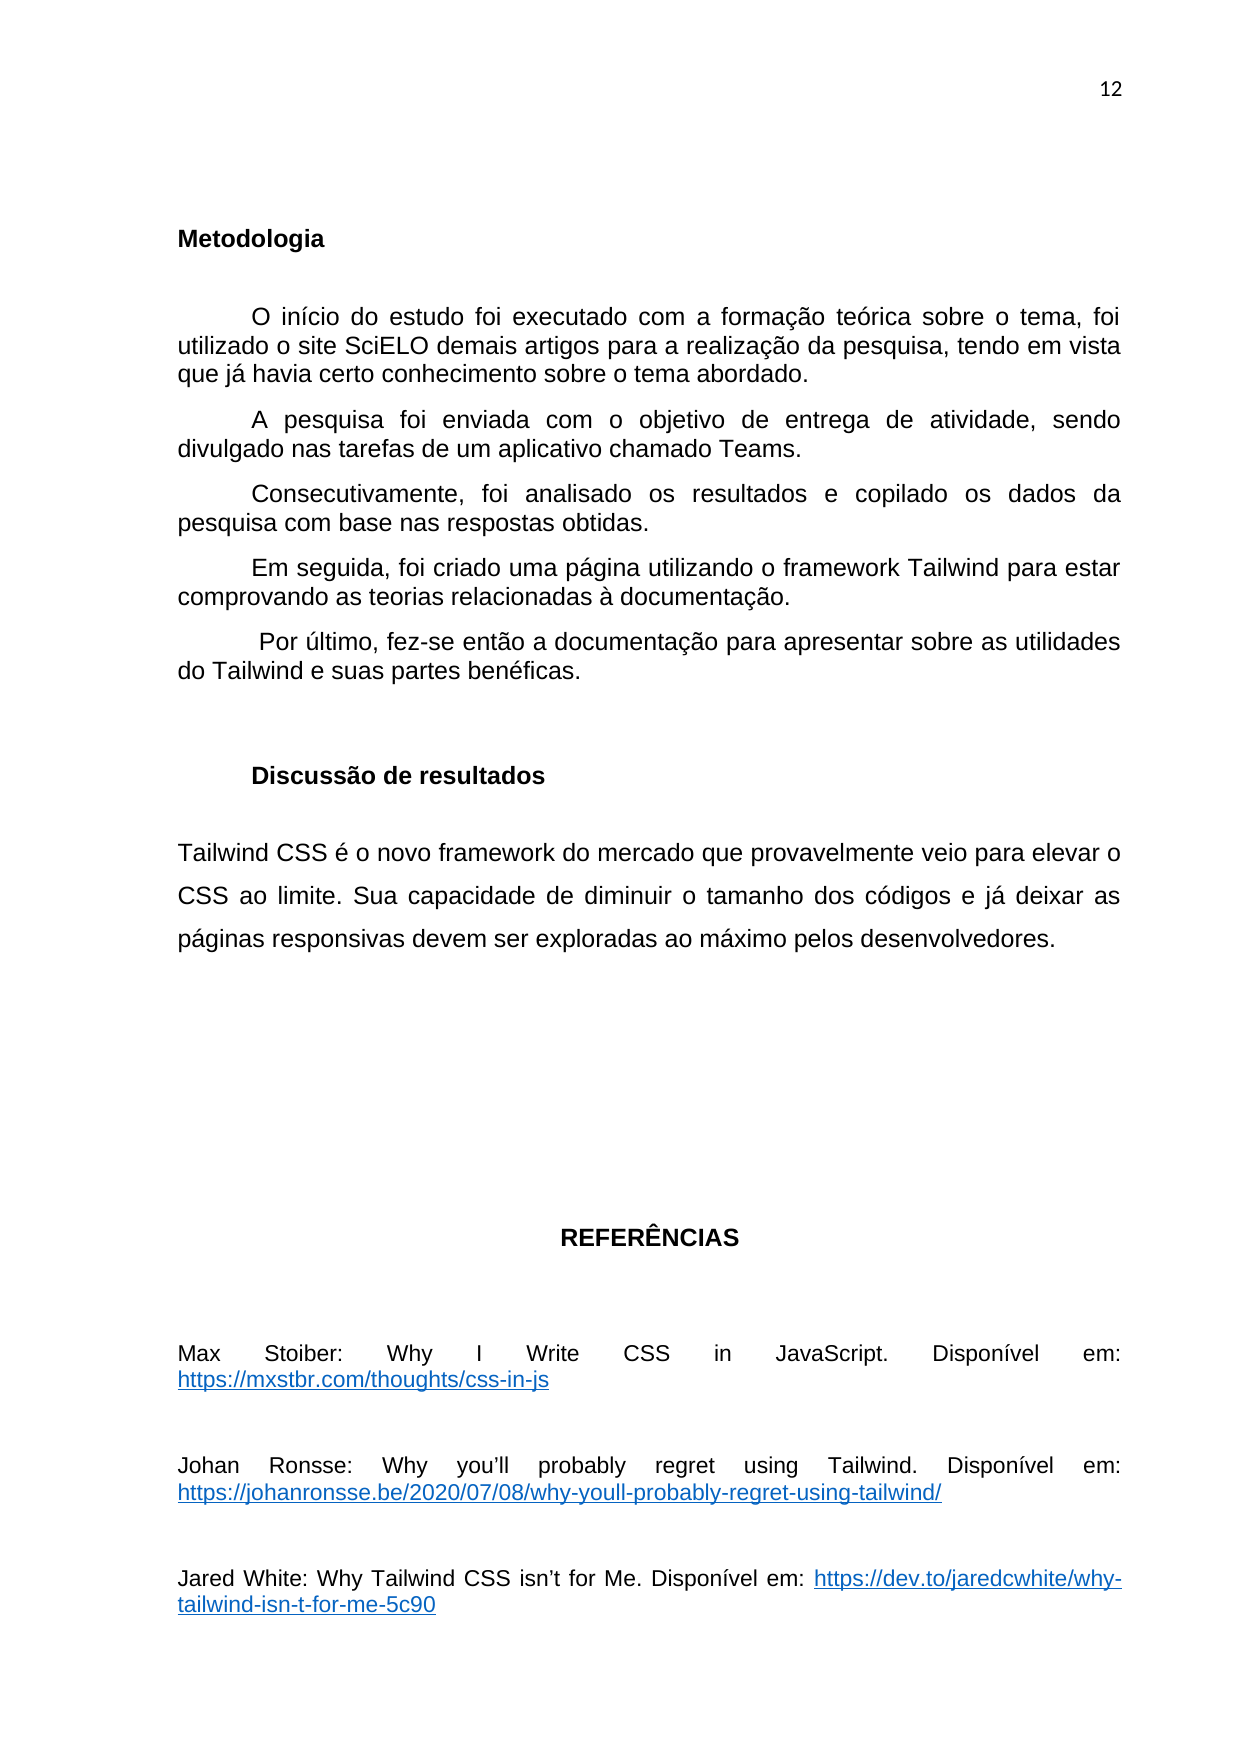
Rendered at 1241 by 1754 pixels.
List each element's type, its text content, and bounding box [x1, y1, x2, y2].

subtitle Metodologia [177, 224, 1122, 253]
text Jared White: Why Tailwind CSS isn’t for Me. Disponível em: https://dev.to/jaredcwhite/why-tailwind-isn-t-for-me-5c90 [177, 1565, 1122, 1618]
text Em seguida, foi criado uma página utilizando o framework Tailwind para estar comprovando as teorias relacionadas à documentação. [177, 553, 1122, 611]
subtitle REFERÊNCIAS [177, 1223, 1122, 1252]
text A pesquisa foi enviada com o objetivo de entrega de atividade, sendo divulgado nas tarefas de um aplicativo chamado Teams. [177, 405, 1122, 462]
text Tailwind CSS é o novo framework do mercado que provavelmente veio para elevar o CSS ao limite. Sua capacidade de diminuir o tamanho dos códigos e já deixar as páginas responsivas devem ser exploradas ao máximo pelos desenvolvedores. [177, 838, 1122, 953]
subtitle Discussão de resultados [177, 761, 1122, 790]
text O início do estudo foi executado com a formação teórica sobre o tema, foi utilizado o site SciELO demais artigos para a realização da pesquisa, tendo em vista que já havia certo conhecimento sobre o tema abordado. [177, 302, 1122, 388]
text Consecutivamente, foi analisado os resultados e copilado os dados da pesquisa com base nas respostas obtidas. [177, 479, 1122, 537]
text Por último, fez-se então a documentação para apresentar sobre as utilidades do Tailwind e suas partes benéficas. [177, 627, 1122, 685]
text Max Stoiber: Why I Write CSS in JavaScript. Disponível em: https://mxstbr.com/thoughts/css-in-js [177, 1340, 1122, 1393]
text Johan Ronsse: Why you’ll probably regret using Tailwind. Disponível em: https://johanronsse.be/2020/07/08/why-youll-probably-regret-using-tailwind/ [177, 1452, 1122, 1505]
